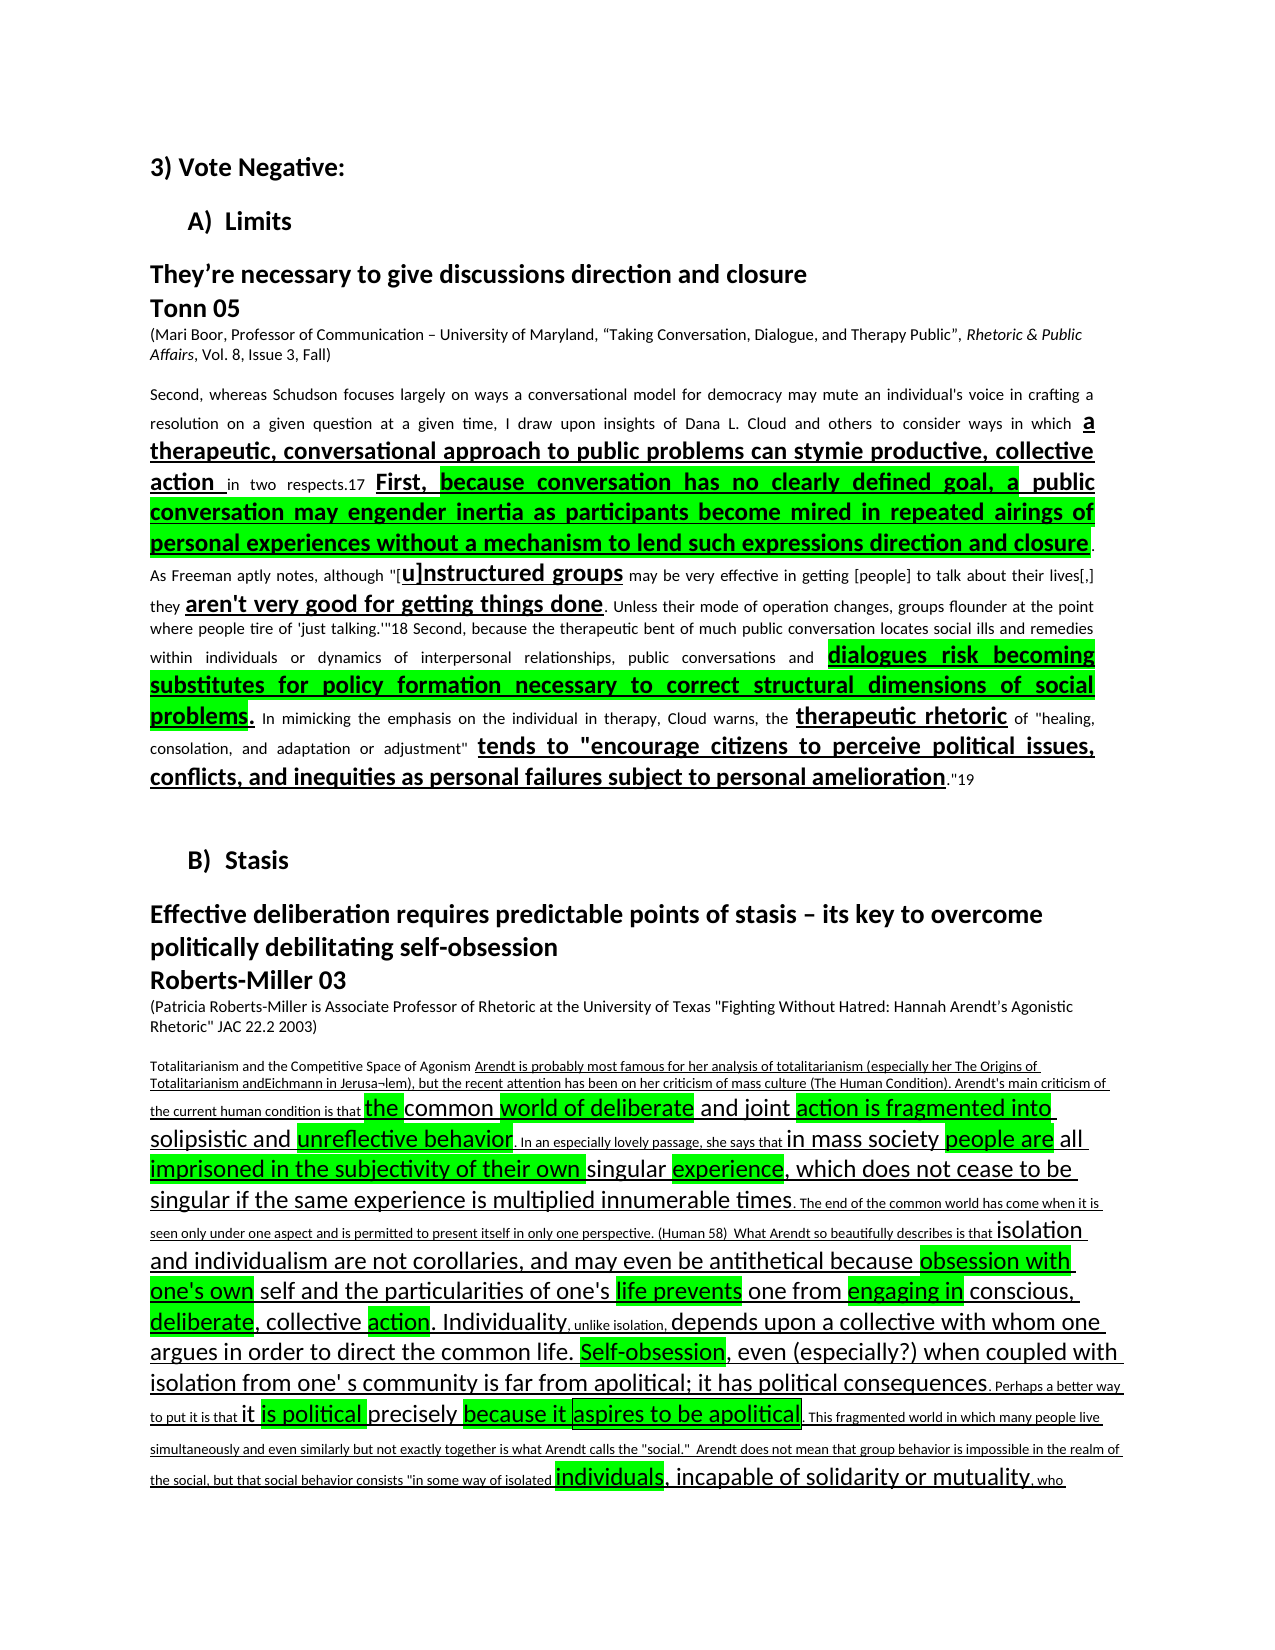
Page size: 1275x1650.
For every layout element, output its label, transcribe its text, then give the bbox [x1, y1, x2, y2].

text Second, whereas Schudson focuses largely on ways a conversational model for democracy may mute an individual's voice in crafting a resolution on a given question at a given time, I draw upon insights of Dana L. Cloud and others to consider ways in which a therapeutic, conversational approach to public problems can stymie productive, collective action in two respects.17 First, because conversation has no clearly defined goal, a public conversation may engender inertia as participants become mired in repeated airings of personal experiences without a mechanism to lend such expressions direction and closure. As Freeman aptly notes, although "[u]nstructured groups may be very effective in getting [people] to talk about their lives[,] they aren't very good for getting things done. Unless their mode of operation changes, groups flounder at the point where people tire of 'just talking.'"18 Second, because the therapeutic bent of much public conversation locates social ills and remedies within individuals or dynamics of interpersonal relationships, public conversations and dialogues risk becoming substitutes for policy formation necessary to correct structural dimensions of social problems. In mimicking the emphasis on the individual in therapy, Cloud warns, the therapeutic rhetoric of "healing, consolation, and adaptation or adjustment" tends to "encourage citizens to perceive political issues, conflicts, and inequities as personal failures subject to personal amelioration."19 [150, 527, 1095, 670]
subtitle Stasis [187, 843, 1125, 876]
subtitle They’re necessary to give discussions direction and closure [150, 258, 1125, 291]
subtitle Limits [187, 204, 1125, 237]
text Tonn 05 [150, 291, 1125, 324]
subtitle Effective deliberation requires predictable points of stasis – its key to overcome politically debilitating self-obsession [150, 897, 1125, 963]
text (Mari Boor, Professor of Communication – University of Maryland, “Taking Conversation, Dialogue, and Therapy Public”, Rhetoric & Public Affairs, Vol. 8, Issue 3, Fall) [150, 324, 1125, 364]
text Roberts-Miller 03 [150, 963, 1125, 996]
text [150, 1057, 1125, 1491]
subtitle 3) Vote Negative: [150, 150, 1125, 183]
text (Patricia Roberts-Miller is Associate Professor of Rhetoric at the University of Texas "Fighting Without Hatred: Hannah Arendt’s Agonistic Rhetoric" JAC 22.2 2003) [150, 996, 1125, 1036]
